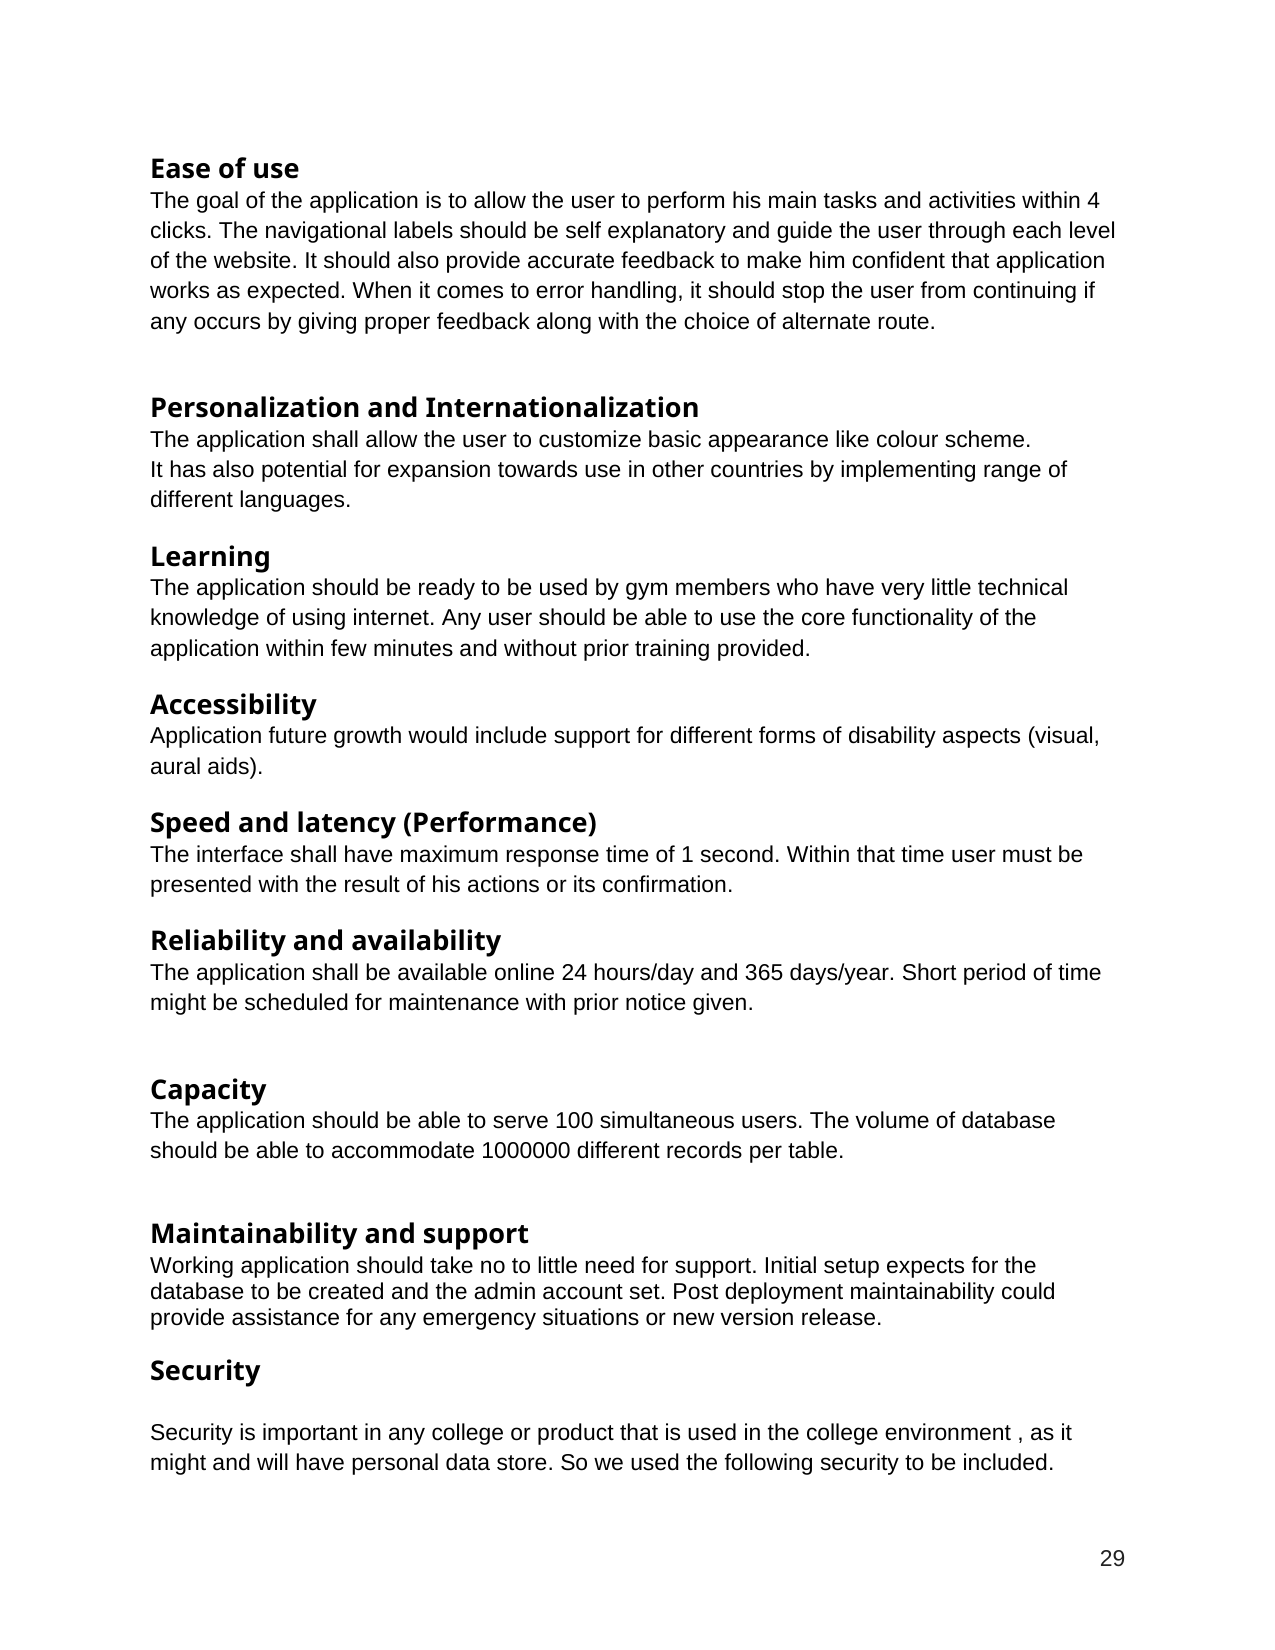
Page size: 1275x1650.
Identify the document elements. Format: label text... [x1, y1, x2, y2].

subtitle Accessibility [150, 686, 1125, 722]
subtitle Capacity [150, 1070, 1125, 1107]
text The application shall be available online 24 hours/day and 365 days/year. Short period of time might be scheduled for maintenance with prior notice given. [150, 959, 1125, 1015]
subtitle Ease of use [150, 150, 1125, 187]
text The application shall allow the user to customize basic appearance like colour scheme. [150, 426, 1125, 452]
subtitle Speed and latency (Performance) [150, 804, 1125, 841]
subtitle Maintainability and support [150, 1215, 1125, 1252]
text Application future growth would include support for different forms of disability aspects (visual, aural aids). [150, 722, 1125, 779]
subtitle Personalization and Internationalization [150, 389, 1125, 426]
text It has also potential for expansion towards use in other countries by implementing range of different languages. [150, 456, 1125, 513]
subtitle Learning [150, 537, 1125, 574]
text Working application should take no to little need for support. Initial setup expects for the database to be created and the admin account set. Post deployment maintainability could provide assistance for any emergency situations or new version release. [150, 1252, 1125, 1331]
subtitle Security [150, 1351, 1125, 1388]
text The goal of the application is to allow the user to perform his main tasks and activities within 4 clicks. The navigational labels should be self explanatory and guide the user through each level of the website. It should also provide accurate feedback to make him confident that application works as expected. When it comes to error handling, it should stop the user from continuing if any occurs by giving proper feedback along with the choice of alternate route. [150, 187, 1125, 334]
text Security is important in any college or product that is used in the college environment , as it might and will have personal data store. So we used the following security to be included. [150, 1418, 1125, 1475]
text The application should be ready to be used by gym members who have very little technical knowledge of using internet. Any user should be able to use the core functionality of the application within few minutes and without prior training provided. [150, 574, 1125, 661]
text The interface shall have maximum response time of 1 second. Within that time user must be presented with the result of his actions or its confirmation. [150, 841, 1125, 897]
subtitle Reliability and availability [150, 922, 1125, 959]
text The application should be able to serve 100 simultaneous users. The volume of database should be able to accommodate 1000000 different records per table. [150, 1107, 1125, 1164]
